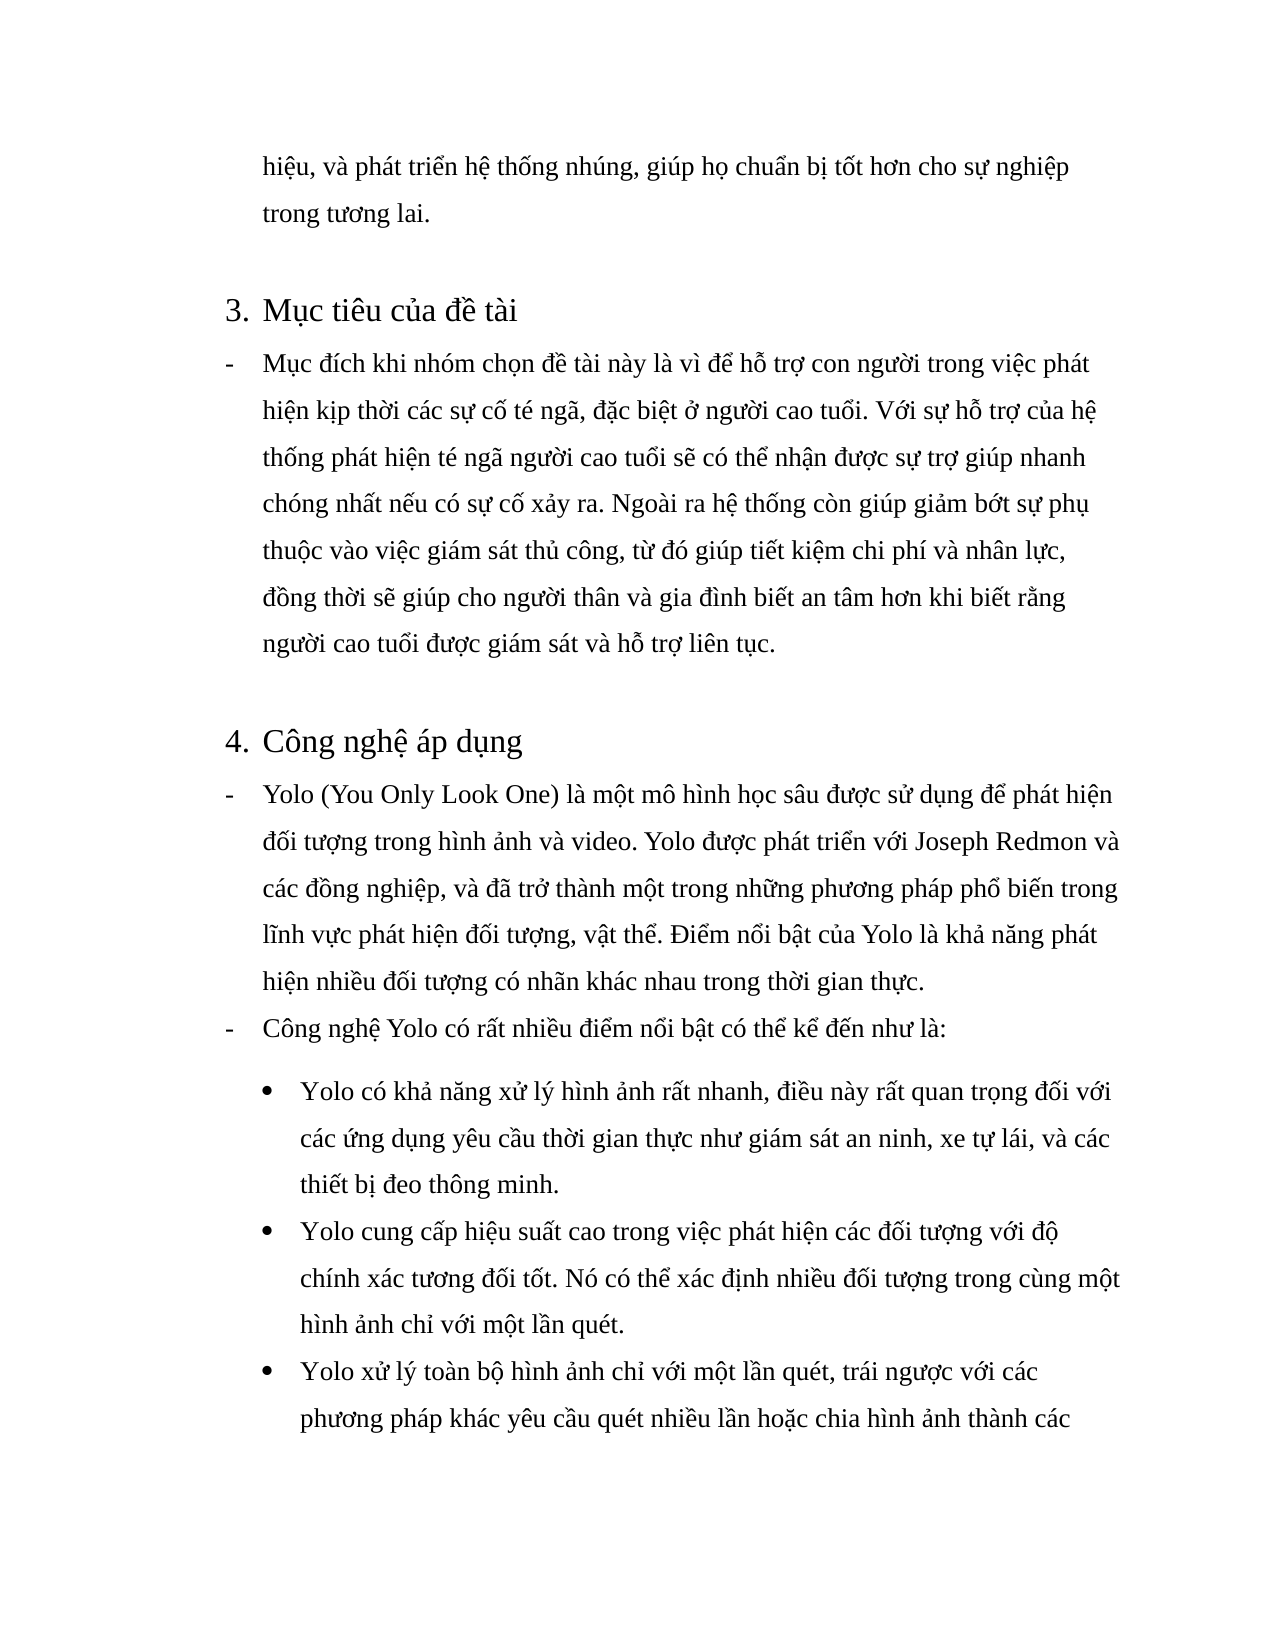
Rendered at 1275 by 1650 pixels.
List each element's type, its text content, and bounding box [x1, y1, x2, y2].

list Mục đích khi nhóm chọn đề tài này là vì để hỗ trợ con người trong việc phát hiện kịp thời các sự cố té ngã, đặc biệt ở người cao tuổi. Với sự hỗ trợ của hệ thống phát hiện té ngã người cao tuổi sẽ có thể nhận được sự trợ giúp nhanh chóng nhất nếu có sự cố xảy ra. Ngoài ra hệ thống còn giúp giảm bớt sự phụ thuộc vào việc giám sát thủ công, từ đó giúp tiết kiệm chi phí và nhân lực, đồng thời sẽ giúp cho người thân và gia đình biết an tâm hơn khi biết rằng người cao tuổi được giám sát và hỗ trợ liên tục. [225, 347, 1125, 659]
list Yolo (You Only Look One) là một mô hình học sâu được sử dụng để phát hiện đối tượng trong hình ảnh và video. Yolo được phát triển với Joseph Redmon và các đồng nghiệp, và đã trở thành một trong những phương pháp phổ biến trong lĩnh vực phát hiện đối tượng, vật thể. Điểm nổi bật của Yolo là khả năng phát hiện nhiều đối tượng có nhãn khác nhau trong thời gian thực. [225, 778, 1125, 996]
list Mục tiêu của đề tài [225, 290, 1125, 328]
list Công nghệ áp dụng [225, 721, 1125, 759]
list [262, 1355, 1125, 1433]
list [225, 150, 1125, 228]
list Yolo cung cấp hiệu suất cao trong việc phát hiện các đối tượng với độ chính xác tương đối tốt. Nó có thể xác định nhiều đối tượng trong cùng một hình ảnh chỉ với một lần quét. [262, 1215, 1125, 1340]
list Yolo có khả năng xử lý hình ảnh rất nhanh, điều này rất quan trọng đối với các ứng dụng yêu cầu thời gian thực như giám sát an ninh, xe tự lái, và các thiết bị đeo thông minh. [262, 1075, 1125, 1199]
list Công nghệ Yolo có rất nhiều điểm nổi bật có thể kể đến như là: [225, 1012, 1125, 1043]
